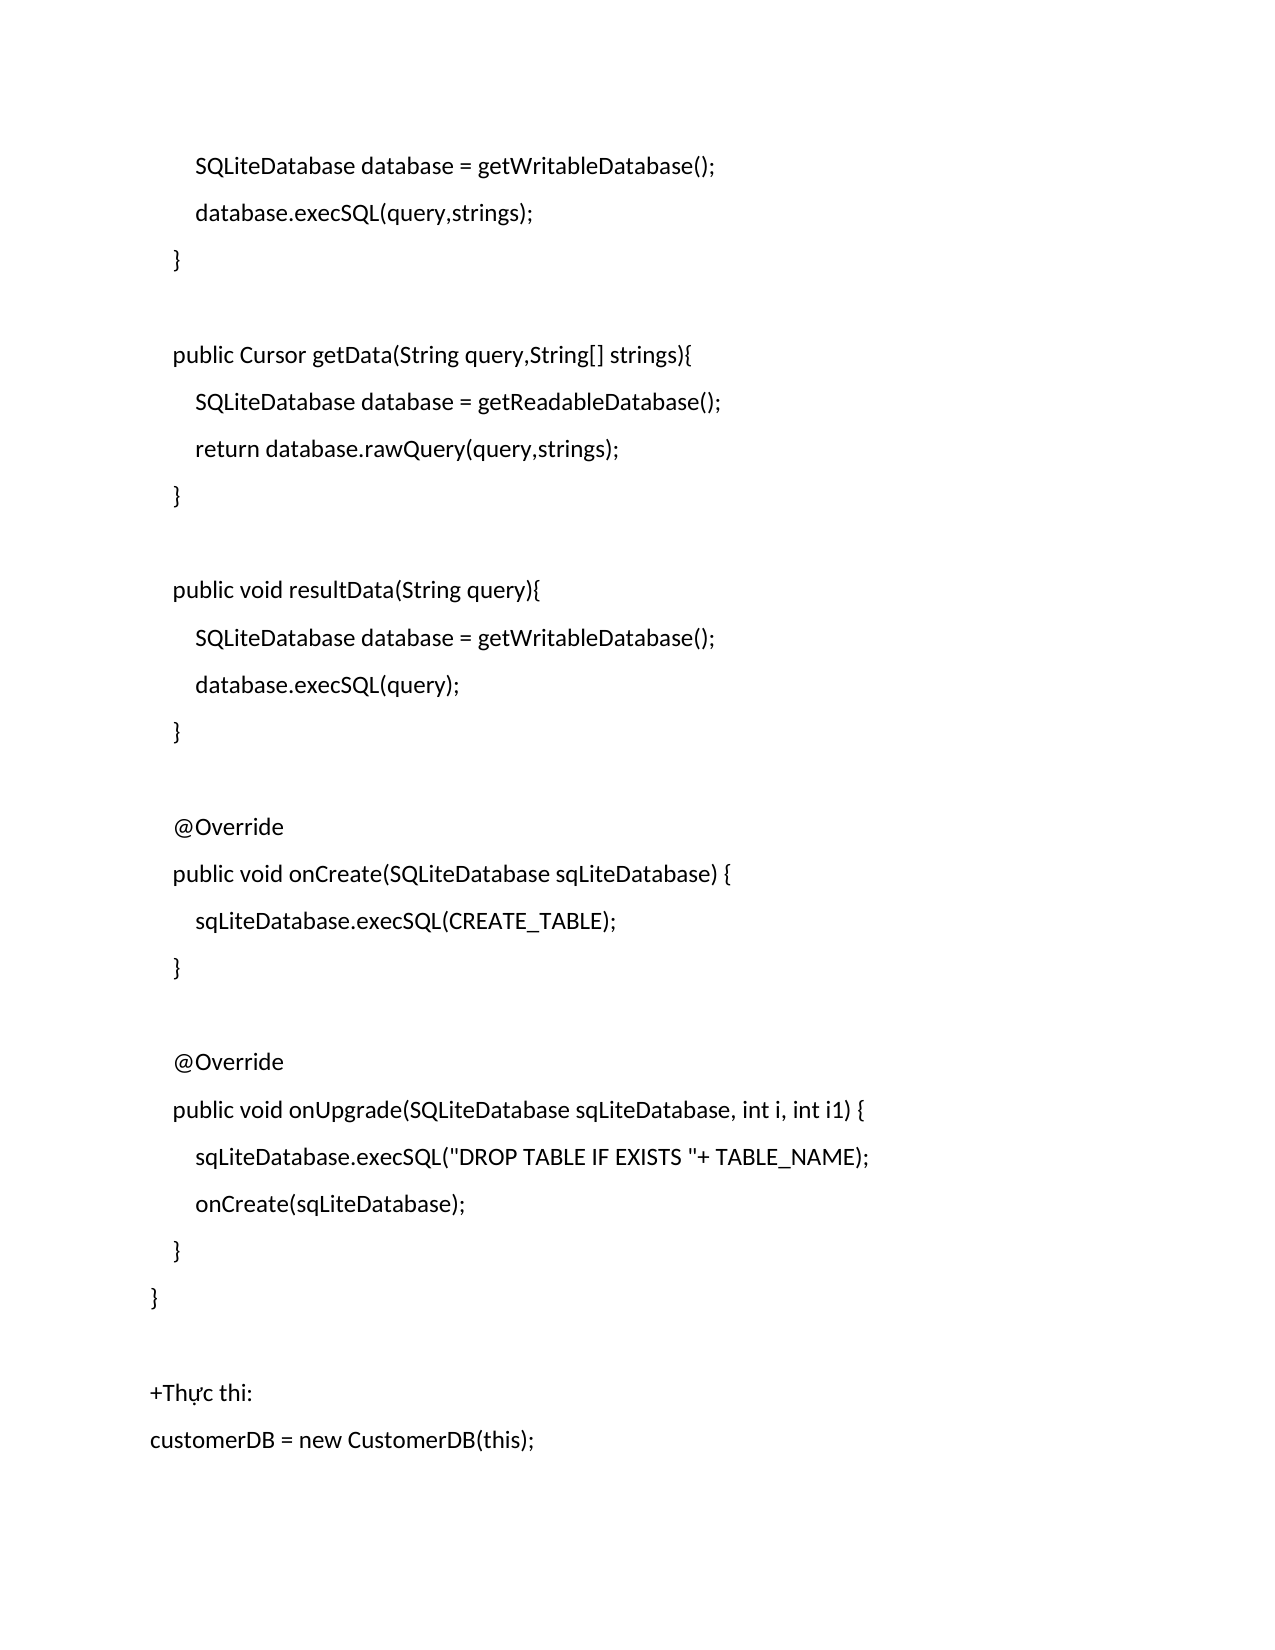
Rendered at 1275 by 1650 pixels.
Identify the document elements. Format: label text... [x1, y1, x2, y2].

text +Thực thi: [150, 1377, 1125, 1407]
text @Override [150, 811, 1125, 841]
text SQLiteDatabase database = getWritableDatabase(); [150, 622, 1125, 652]
text database.execSQL(query,strings); [150, 197, 1125, 228]
text } [150, 480, 1125, 511]
text sqLiteDatabase.execSQL("DROP TABLE IF EXISTS "+ TABLE_NAME); [150, 1141, 1125, 1171]
text } [150, 952, 1125, 983]
text public Cursor getData(String query,String[] strings){ [150, 339, 1125, 369]
text public void onCreate(SQLiteDatabase sqLiteDatabase) { [150, 858, 1125, 888]
text } [150, 716, 1125, 747]
text database.execSQL(query); [150, 669, 1125, 699]
text public void onUpgrade(SQLiteDatabase sqLiteDatabase, int i, int i1) { [150, 1094, 1125, 1124]
text @Override [150, 1047, 1125, 1077]
text customerDB = new CustomerDB(this); [150, 1424, 1125, 1454]
text } [150, 1235, 1125, 1266]
text sqLiteDatabase.execSQL(CREATE_TABLE); [150, 905, 1125, 936]
text SQLiteDatabase database = getWritableDatabase(); [150, 150, 1125, 181]
text onCreate(sqLiteDatabase); [150, 1188, 1125, 1219]
text public void resultData(String query){ [150, 575, 1125, 605]
text } [150, 1282, 1125, 1313]
text SQLiteDatabase database = getReadableDatabase(); [150, 386, 1125, 416]
text return database.rawQuery(query,strings); [150, 433, 1125, 464]
text } [150, 244, 1125, 275]
